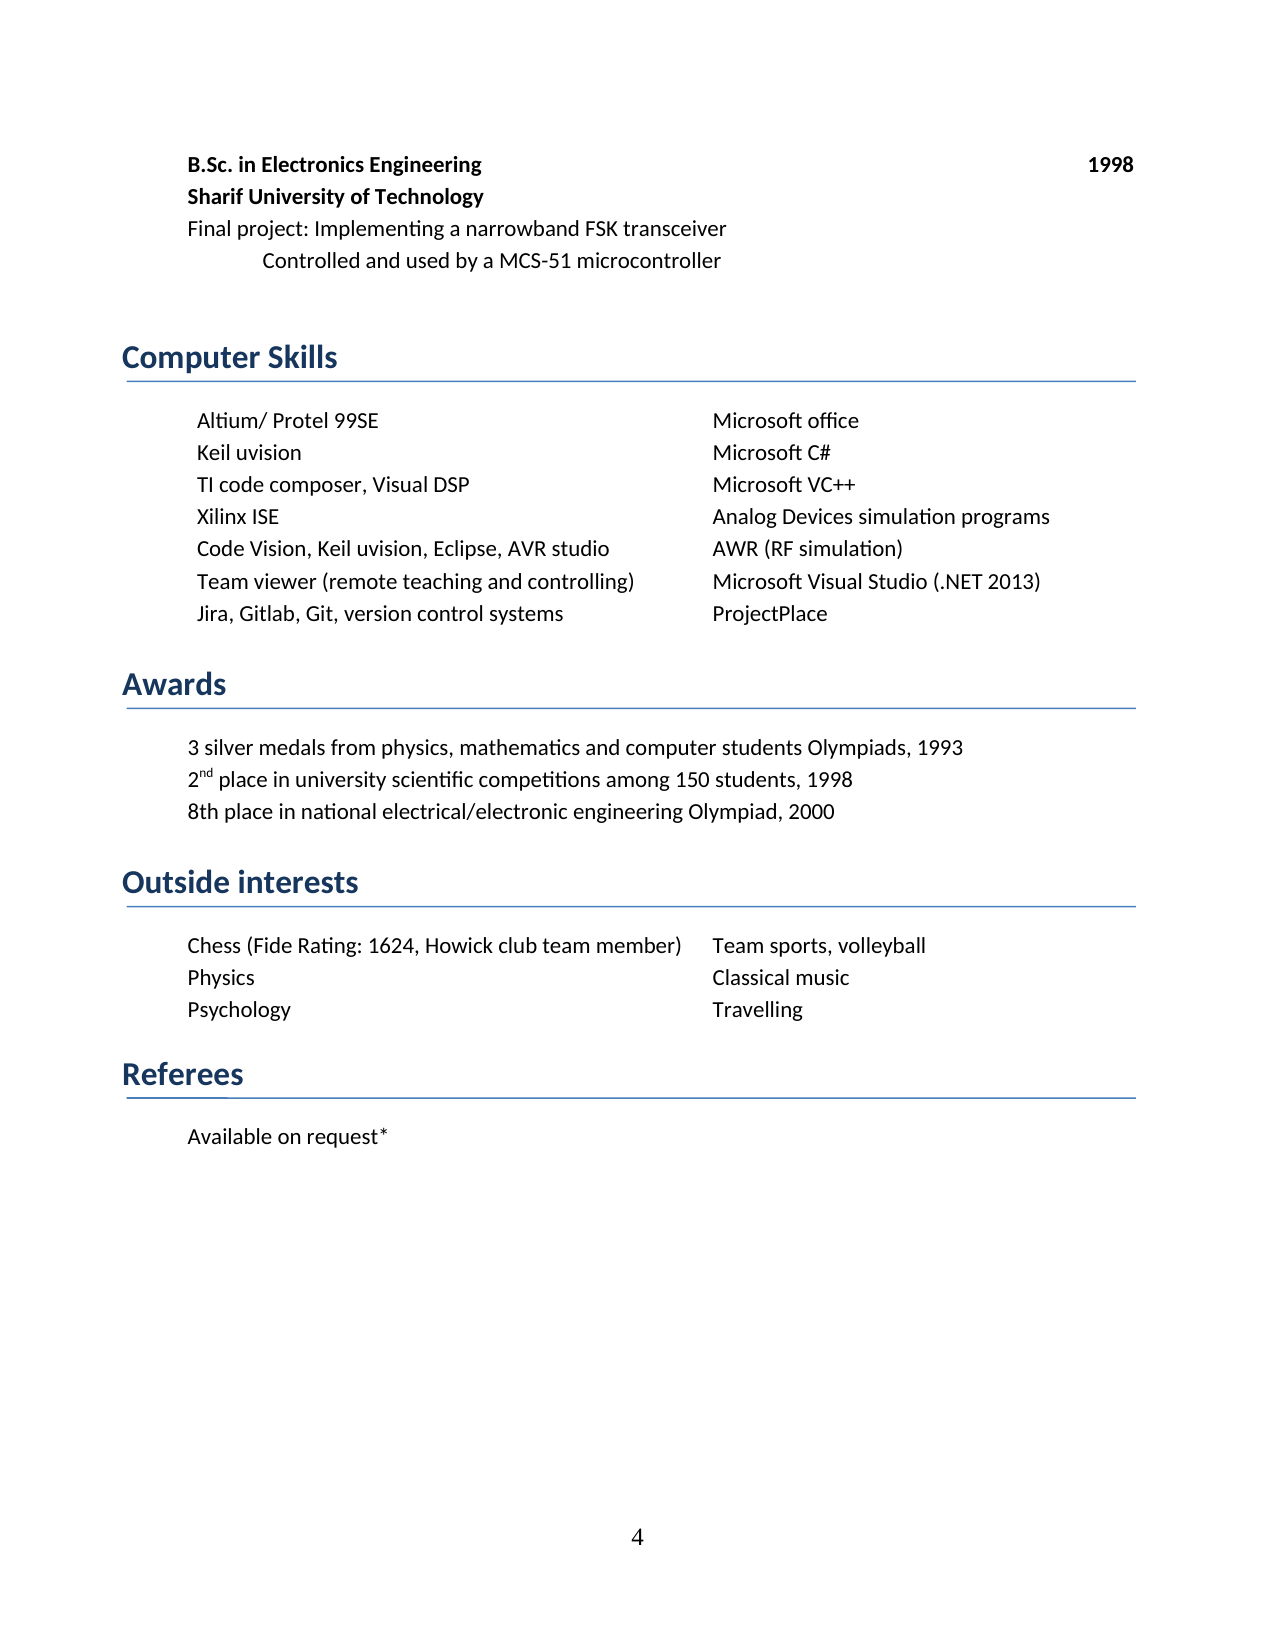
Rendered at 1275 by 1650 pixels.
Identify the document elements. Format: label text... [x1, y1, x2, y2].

text Available on request* [187, 1122, 1162, 1151]
text 8th place in national electrical/electronic engineering Olympiad, 2000 [187, 797, 1162, 825]
text TI code composer, Visual DSP Microsoft VC++ [197, 470, 1162, 498]
text Referees [122, 1053, 1162, 1094]
text Altium/ Protel 99SE Microsoft office [197, 406, 1162, 434]
text Keil uvision Microsoft C# [197, 438, 1162, 466]
text Chess (Fide Rating: 1624, Howick club team member) Team sports, volleyball [187, 931, 1162, 959]
text Computer Skills [122, 336, 1162, 377]
text Physics Classical music [187, 963, 1162, 991]
text 3 silver medals from physics, mathematics and computer students Olympiads, 1993 [187, 733, 1162, 761]
text Final project: Implementing a narrowband FSK transceiver [187, 214, 1162, 242]
text Xilinx ISE Analog Devices simulation programs [197, 502, 1162, 530]
text Code Vision, Keil uvision, Eclipse, AVR studio AWR (RF simulation) [197, 534, 1162, 563]
text Jira, Gitlab, Git, version control systems ProjectPlace [197, 599, 1162, 627]
text Sharif University of Technology [187, 182, 1162, 210]
text Psychology Travelling [187, 995, 1162, 1023]
text 2nd place in university scientific competitions among 150 students, 1998 [187, 765, 1162, 793]
text B.Sc. in Electronics Engineering 1998 [187, 150, 1162, 178]
text Awards [122, 663, 1162, 704]
text Team viewer (remote teaching and controlling) Microsoft Visual Studio (.NET 2013) [197, 567, 1162, 595]
text Controlled and used by a MCS-51 microcontroller [187, 247, 1162, 274]
text Outside interests [122, 862, 1162, 902]
